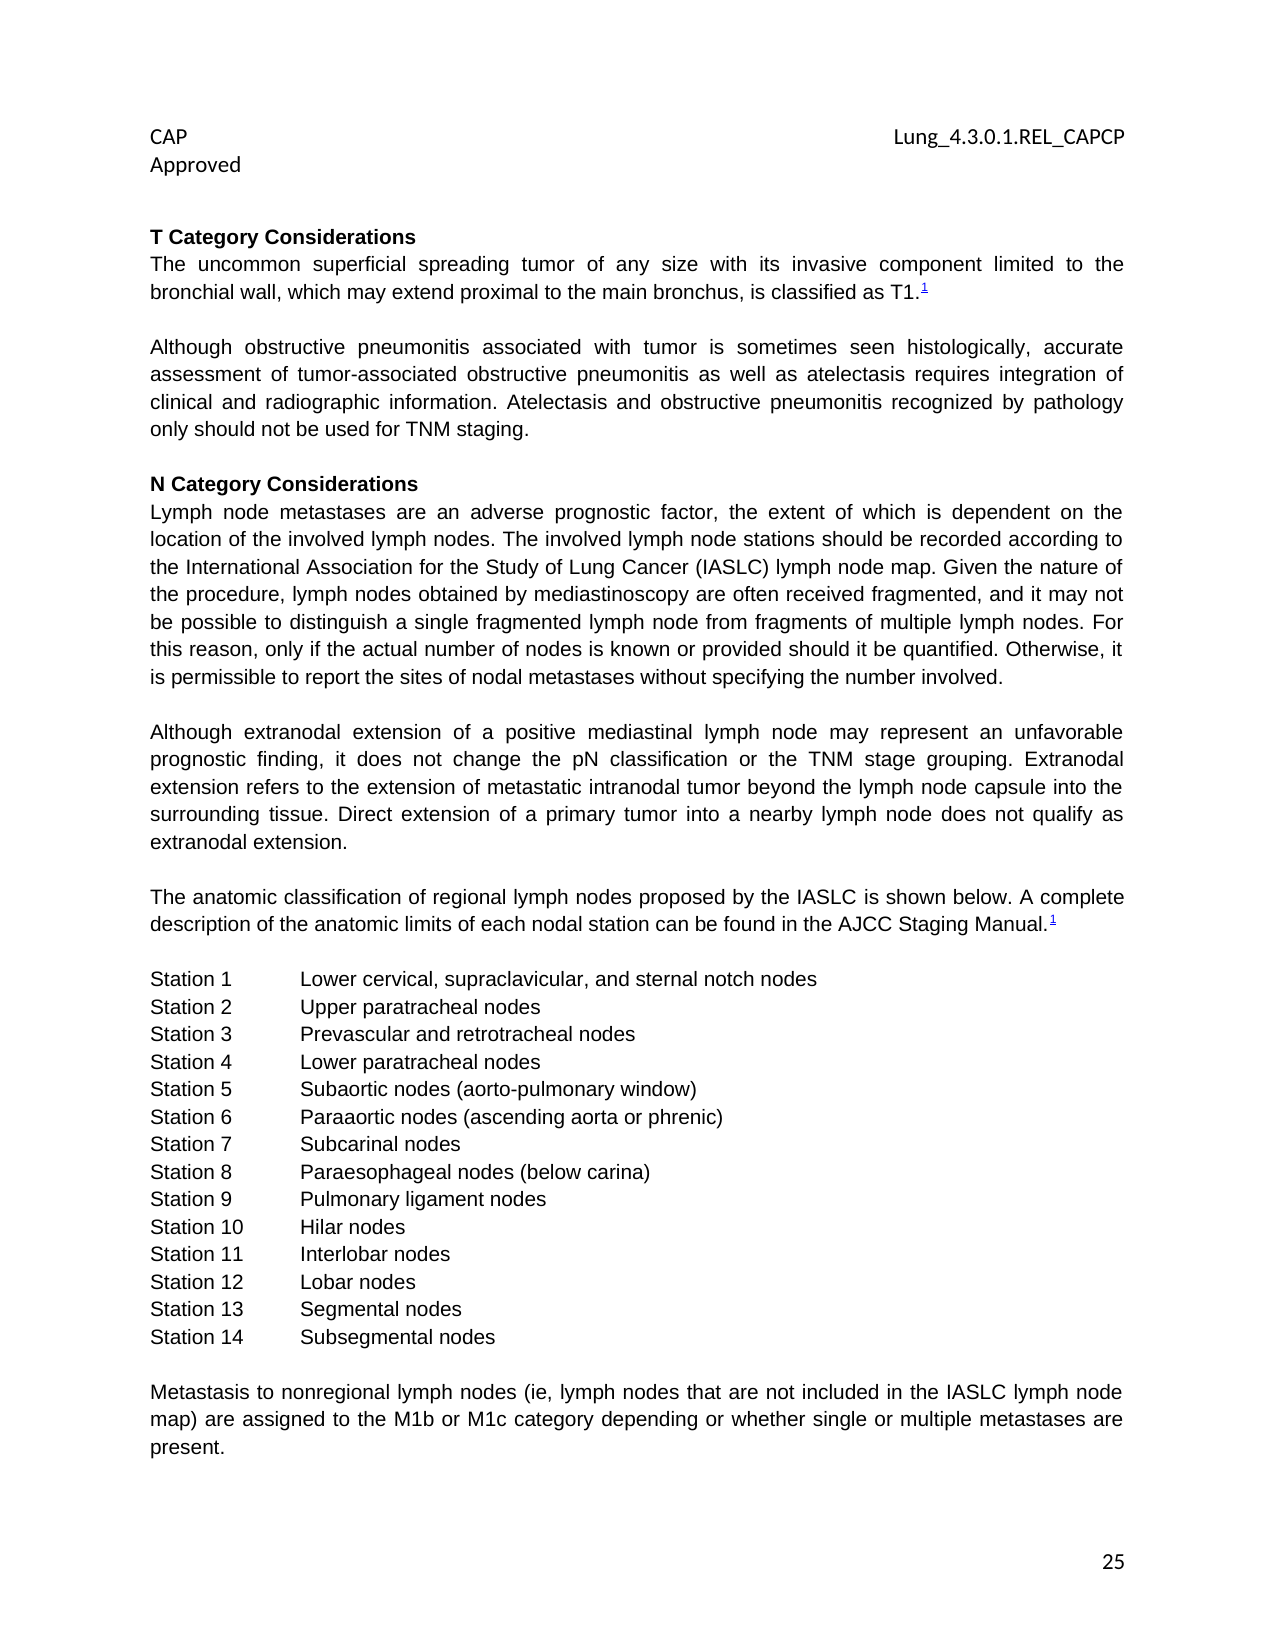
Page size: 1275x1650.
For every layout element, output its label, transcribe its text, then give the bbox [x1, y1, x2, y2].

text Station 2 Upper paratracheal nodes [150, 995, 1125, 1019]
text Station 1 Lower cervical, supraclavicular, and sternal notch nodes [150, 967, 1125, 991]
text Station 13 Segmental nodes [150, 1297, 1125, 1321]
text Station 5 Subaortic nodes (aorto-pulmonary window) [150, 1077, 1125, 1101]
text Station 9 Pulmonary ligament nodes [150, 1187, 1125, 1211]
text Station 8 Paraesophageal nodes (below carina) [150, 1160, 1125, 1184]
text The anatomic classification of regional lymph nodes proposed by the IASLC is shown below. A complete description of the anatomic limits of each nodal station can be found in the AJCC Staging Manual.1 [150, 885, 1125, 936]
text Station 7 Subcarinal nodes [150, 1132, 1125, 1156]
text N Category Considerations [150, 472, 1125, 496]
text Station 14 Subsegmental nodes [150, 1325, 1125, 1349]
text Station 12 Lobar nodes [150, 1270, 1125, 1294]
text Station 11 Interlobar nodes [150, 1242, 1125, 1266]
text Station 6 Paraaortic nodes (ascending aorta or phrenic) [150, 1105, 1125, 1129]
text The uncommon superficial spreading tumor of any size with its invasive component limited to the bronchial wall, which may extend proximal to the main bronchus, is classified as T1.1 [150, 252, 1125, 304]
text Station 3 Prevascular and retrotracheal nodes [150, 1022, 1125, 1046]
text Station 4 Lower paratracheal nodes [150, 1050, 1125, 1074]
text T Category Considerations [150, 225, 1125, 249]
text Although obstructive pneumonitis associated with tumor is sometimes seen histologically, accurate assessment of tumor-associated obstructive pneumonitis as well as atelectasis requires integration of clinical and radiographic information. Atelectasis and obstructive pneumonitis recognized by pathology only should not be used for TNM staging. [150, 335, 1125, 441]
text Station 10 Hilar nodes [150, 1215, 1125, 1239]
text Lymph node metastases are an adverse prognostic factor, the extent of which is dependent on the location of the involved lymph nodes. The involved lymph node stations should be recorded according to the International Association for the Study of Lung Cancer (IASLC) lymph node map. Given the nature of the procedure, lymph nodes obtained by mediastinoscopy are often received fragmented, and it may not be possible to distinguish a single fragmented lymph node from fragments of multiple lymph nodes. For this reason, only if the actual number of nodes is known or provided should it be quantified. Otherwise, it is permissible to report the sites of nodal metastases without specifying the number involved. [150, 500, 1125, 689]
text Metastasis to nonregional lymph nodes (ie, lymph nodes that are not included in the IASLC lymph node map) are assigned to the M1b or M1c category depending or whether single or multiple metastases are present. [150, 1380, 1125, 1459]
text Although extranodal extension of a positive mediastinal lymph node may represent an unfavorable prognostic finding, it does not change the pN classification or the TNM stage grouping. Extranodal extension refers to the extension of metastatic intranodal tumor beyond the lymph node capsule into the surrounding tissue. Direct extension of a primary tumor into a nearby lymph node does not qualify as extranodal extension. [150, 720, 1125, 854]
